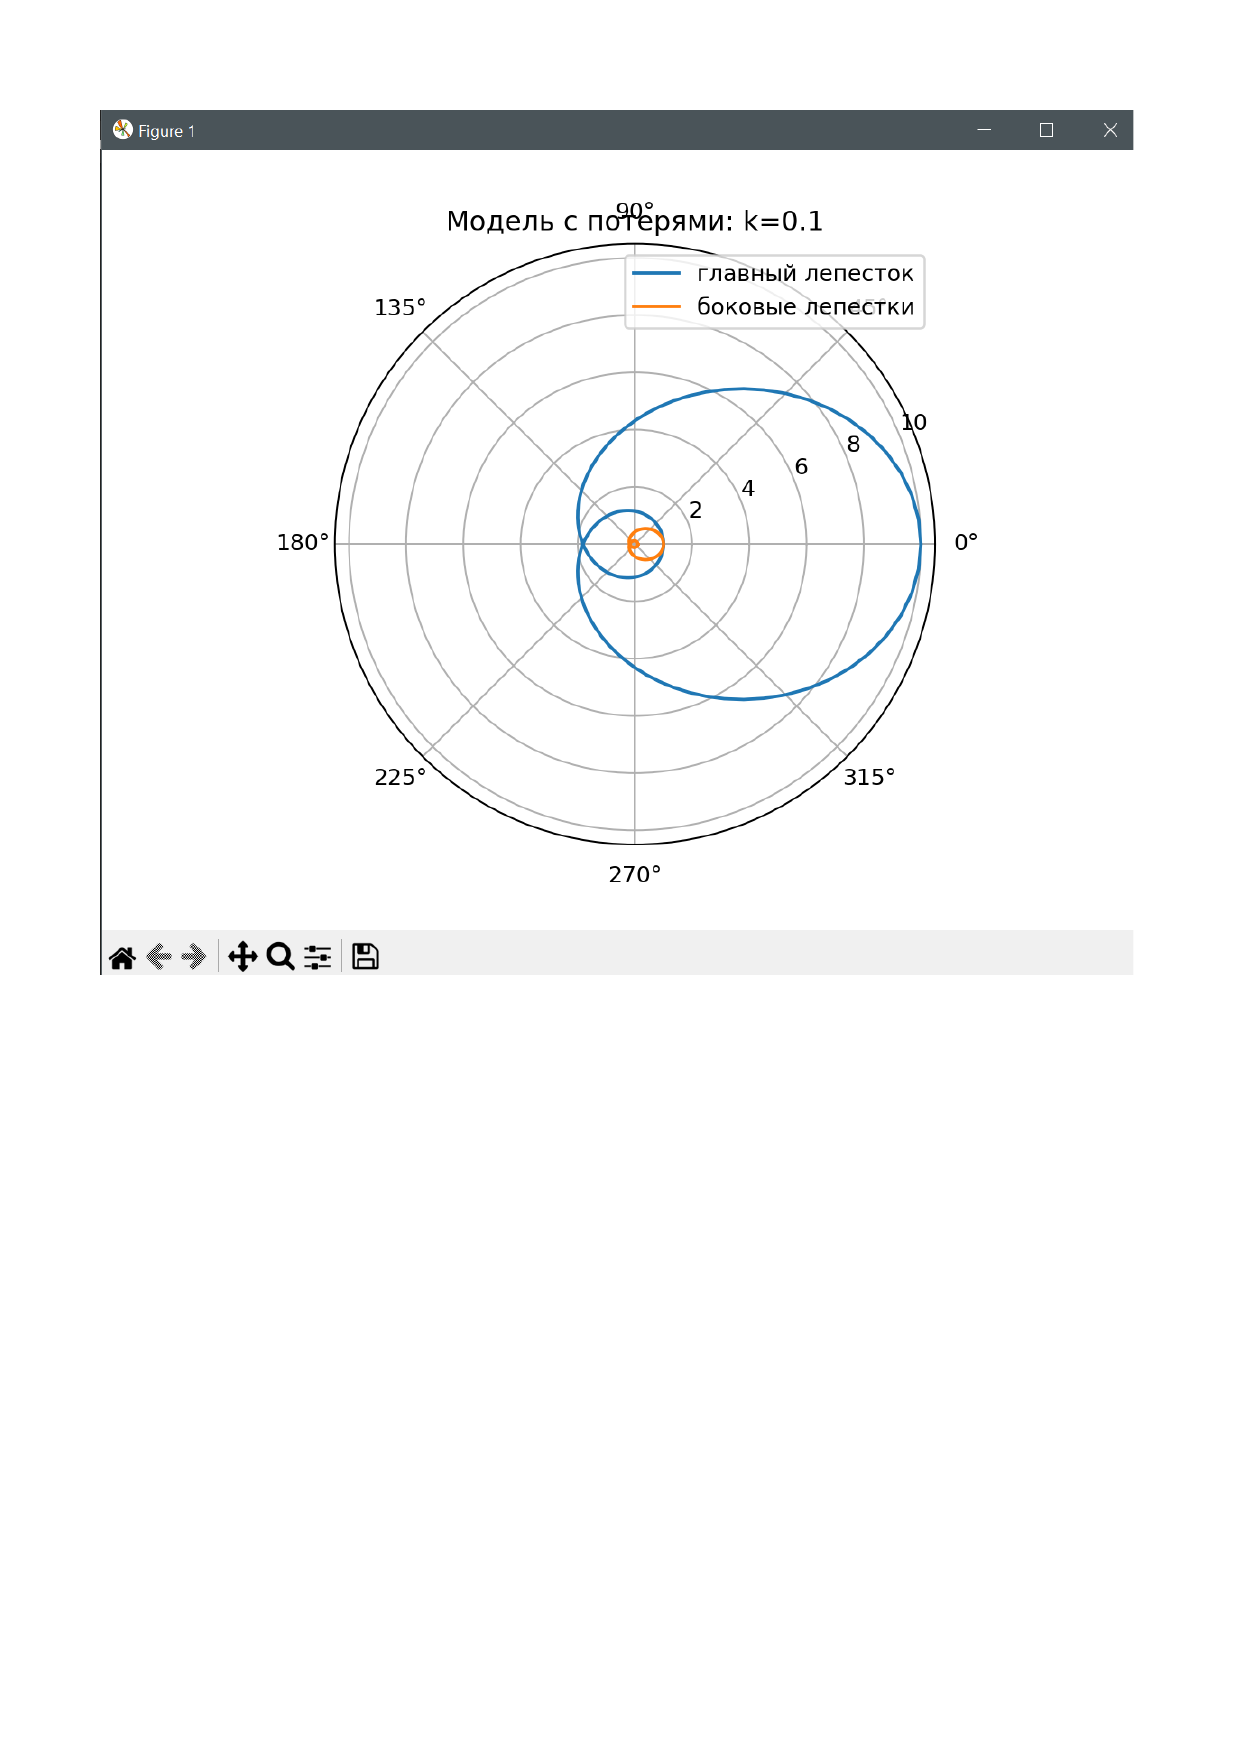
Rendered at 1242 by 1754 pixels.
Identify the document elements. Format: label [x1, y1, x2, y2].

picture [100, 110, 1134, 975]
